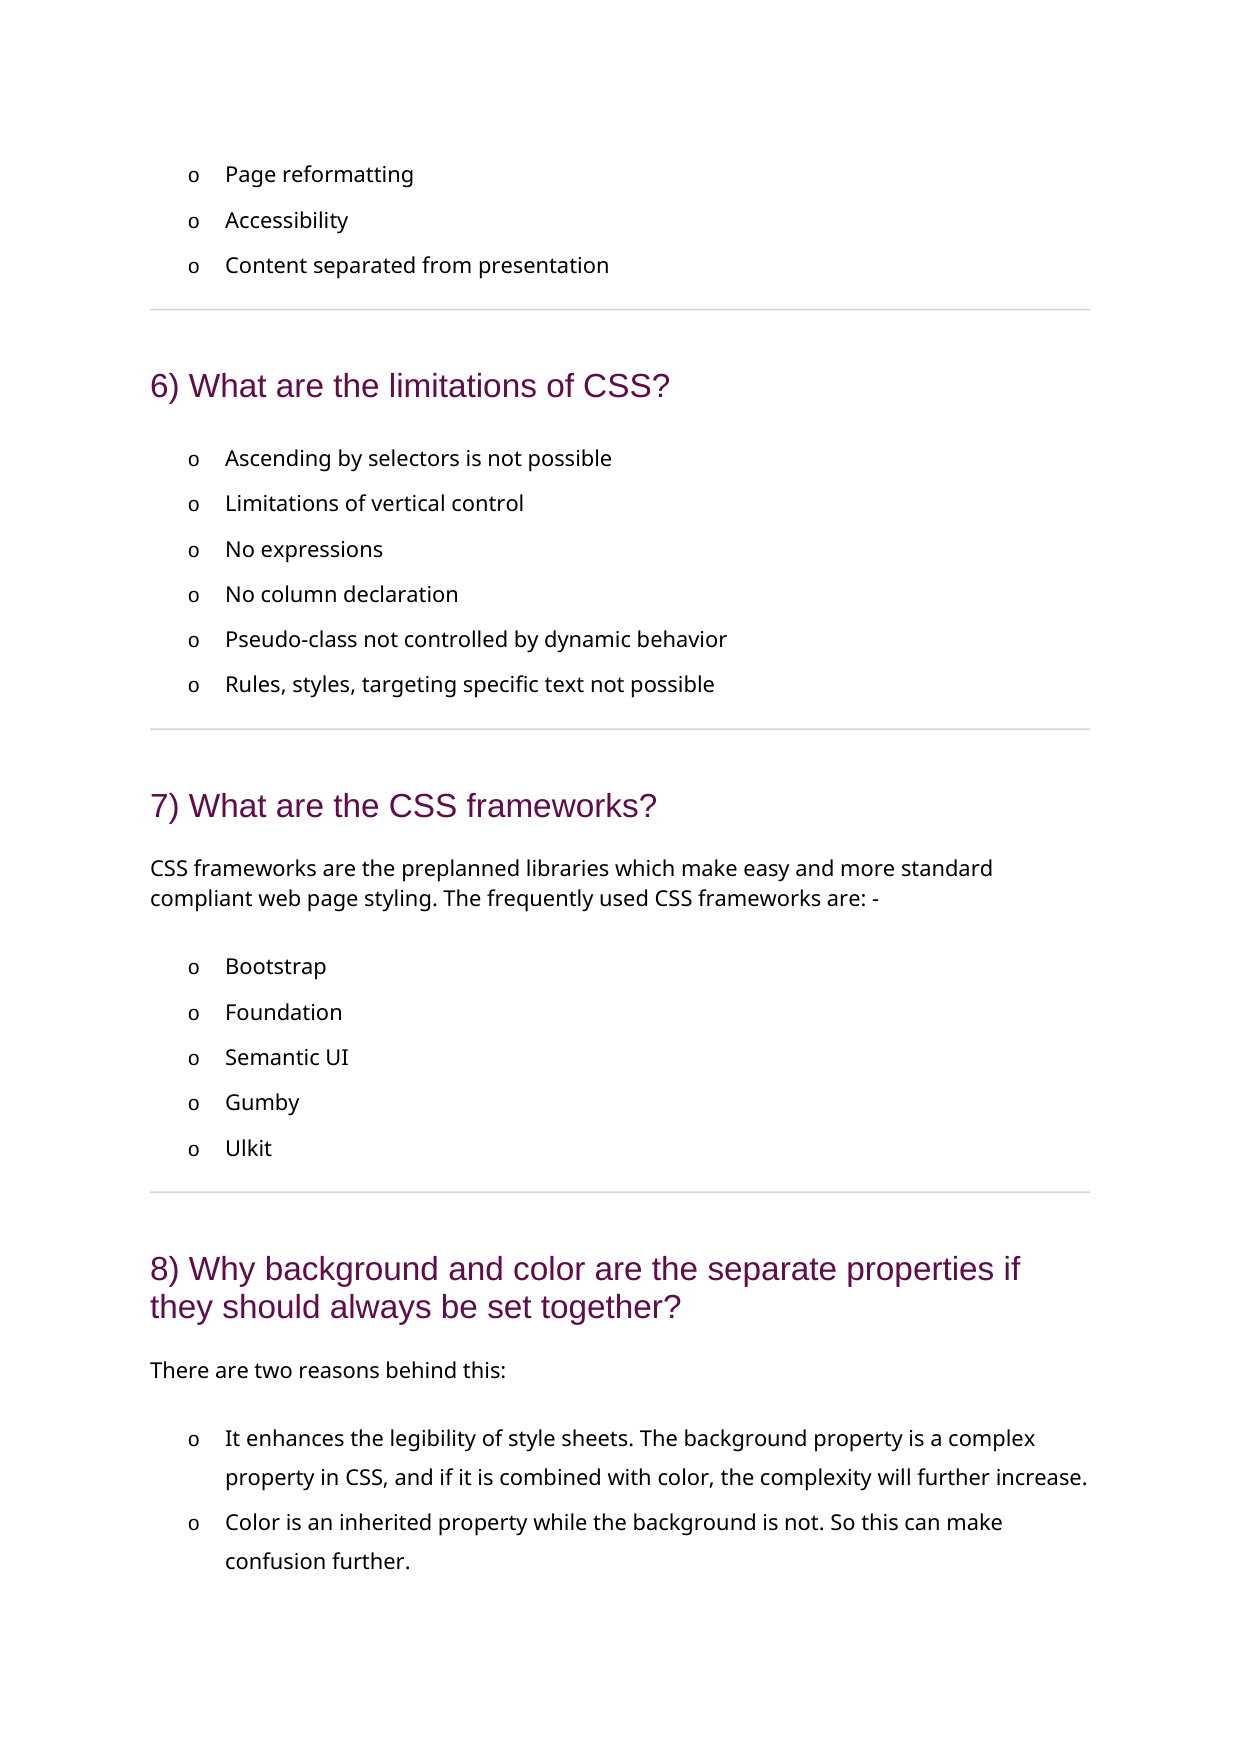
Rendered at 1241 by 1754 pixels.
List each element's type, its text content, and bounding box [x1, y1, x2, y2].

list Semantic UI [187, 1033, 1090, 1072]
list Gumby [187, 1078, 1090, 1117]
list Accessibility [187, 195, 1090, 234]
list Pseudo-class not controlled by dynamic behavior [187, 615, 1090, 654]
subtitle 6) What are the limitations of CSS? [150, 366, 1090, 404]
list Content separated from presentation [187, 241, 1090, 280]
list Limitations of vertical control [187, 479, 1090, 518]
list Rules, styles, targeting specific text not possible [187, 660, 1090, 699]
text There are two reasons behind this: [150, 1355, 1090, 1384]
list Bootstrap [187, 942, 1090, 981]
list It enhances the legibility of style sheets. The background property is a complex property in CSS, and if it is combined with color, the complexity will further increase. [187, 1414, 1090, 1492]
subtitle 8) Why background and color are the separate properties if they should always be set together? [150, 1249, 1090, 1326]
list Page reformatting [187, 150, 1090, 189]
list Ascending by selectors is not possible [187, 434, 1090, 473]
list Ulkit [187, 1123, 1090, 1162]
subtitle 7) What are the CSS frameworks? [150, 786, 1090, 824]
list No column declaration [187, 569, 1090, 609]
list Color is an inherited property while the background is not. So this can make confusion further. [187, 1498, 1090, 1576]
list Foundation [187, 987, 1090, 1026]
list No expressions [187, 524, 1090, 563]
text CSS frameworks are the preplanned libraries which make easy and more standard compliant web page styling. The frequently used CSS frameworks are: - [150, 853, 1090, 913]
